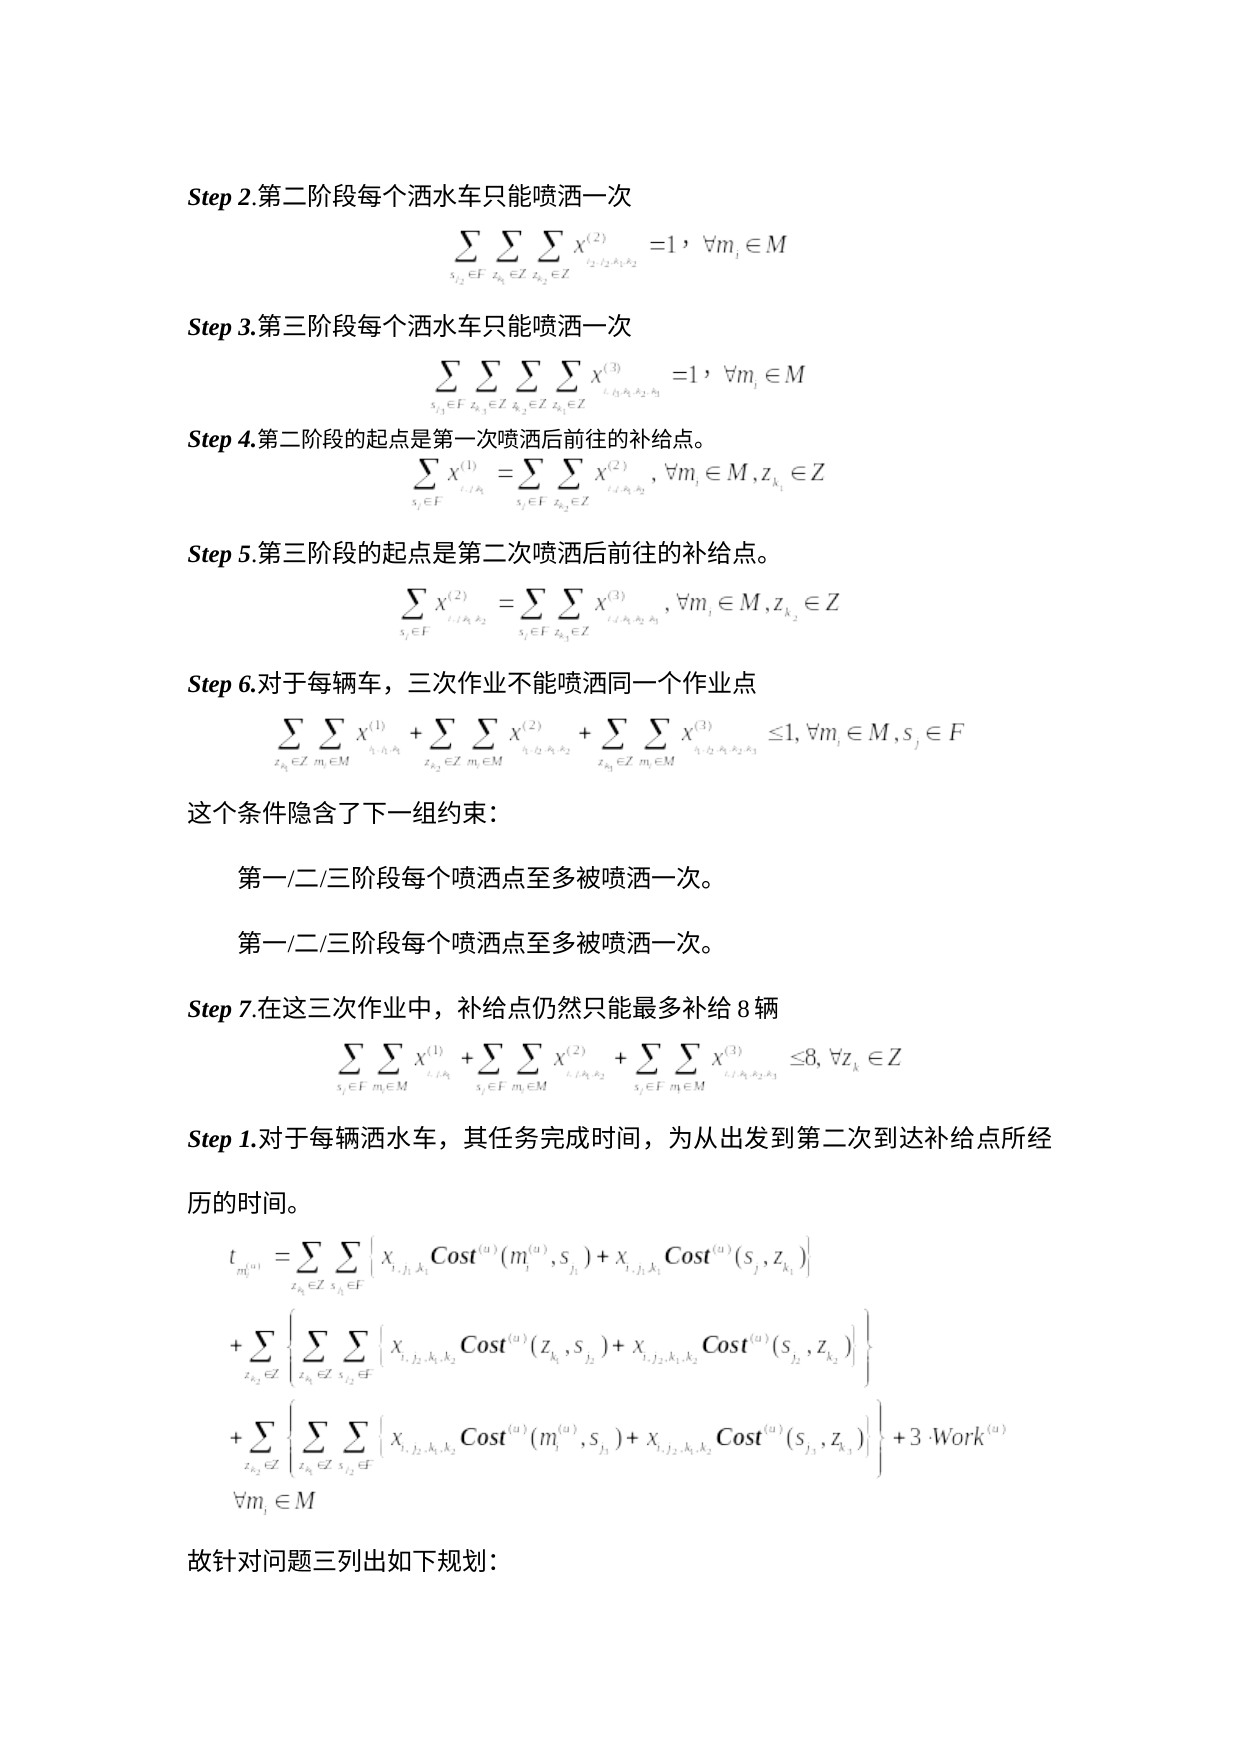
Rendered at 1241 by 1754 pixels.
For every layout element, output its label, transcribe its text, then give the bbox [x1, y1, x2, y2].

text 这个条件隐含了下一组约束： [187, 779, 1053, 844]
text Step 7.在这三次作业中，补给点仍然只能最多补给8辆 [187, 974, 1053, 1039]
text Step 4.第二阶段的起点是第一次喷洒后前往的补给点。 [187, 422, 1053, 454]
text 第一/二/三阶段每个喷洒点至多被喷洒一次。 [187, 844, 1053, 909]
text Step 1.对于每辆洒水车，其任务完成时间，为从出发到第二次到达补给点所经历的时间。 [187, 1104, 1053, 1234]
text Step 5.第三阶段的起点是第二次喷洒后前往的补给点。 [187, 519, 1053, 584]
text Step 2.第二阶段每个洒水车只能喷洒一次 [187, 162, 1053, 227]
text 第一/二/三阶段每个喷洒点至多被喷洒一次。 [187, 909, 1053, 974]
text Step 3.第三阶段每个洒水车只能喷洒一次 [187, 292, 1053, 357]
text 故针对问题三列出如下规划： [187, 1527, 1053, 1592]
text Step 6.对于每辆车，三次作业不能喷洒同一个作业点 [187, 649, 1053, 714]
